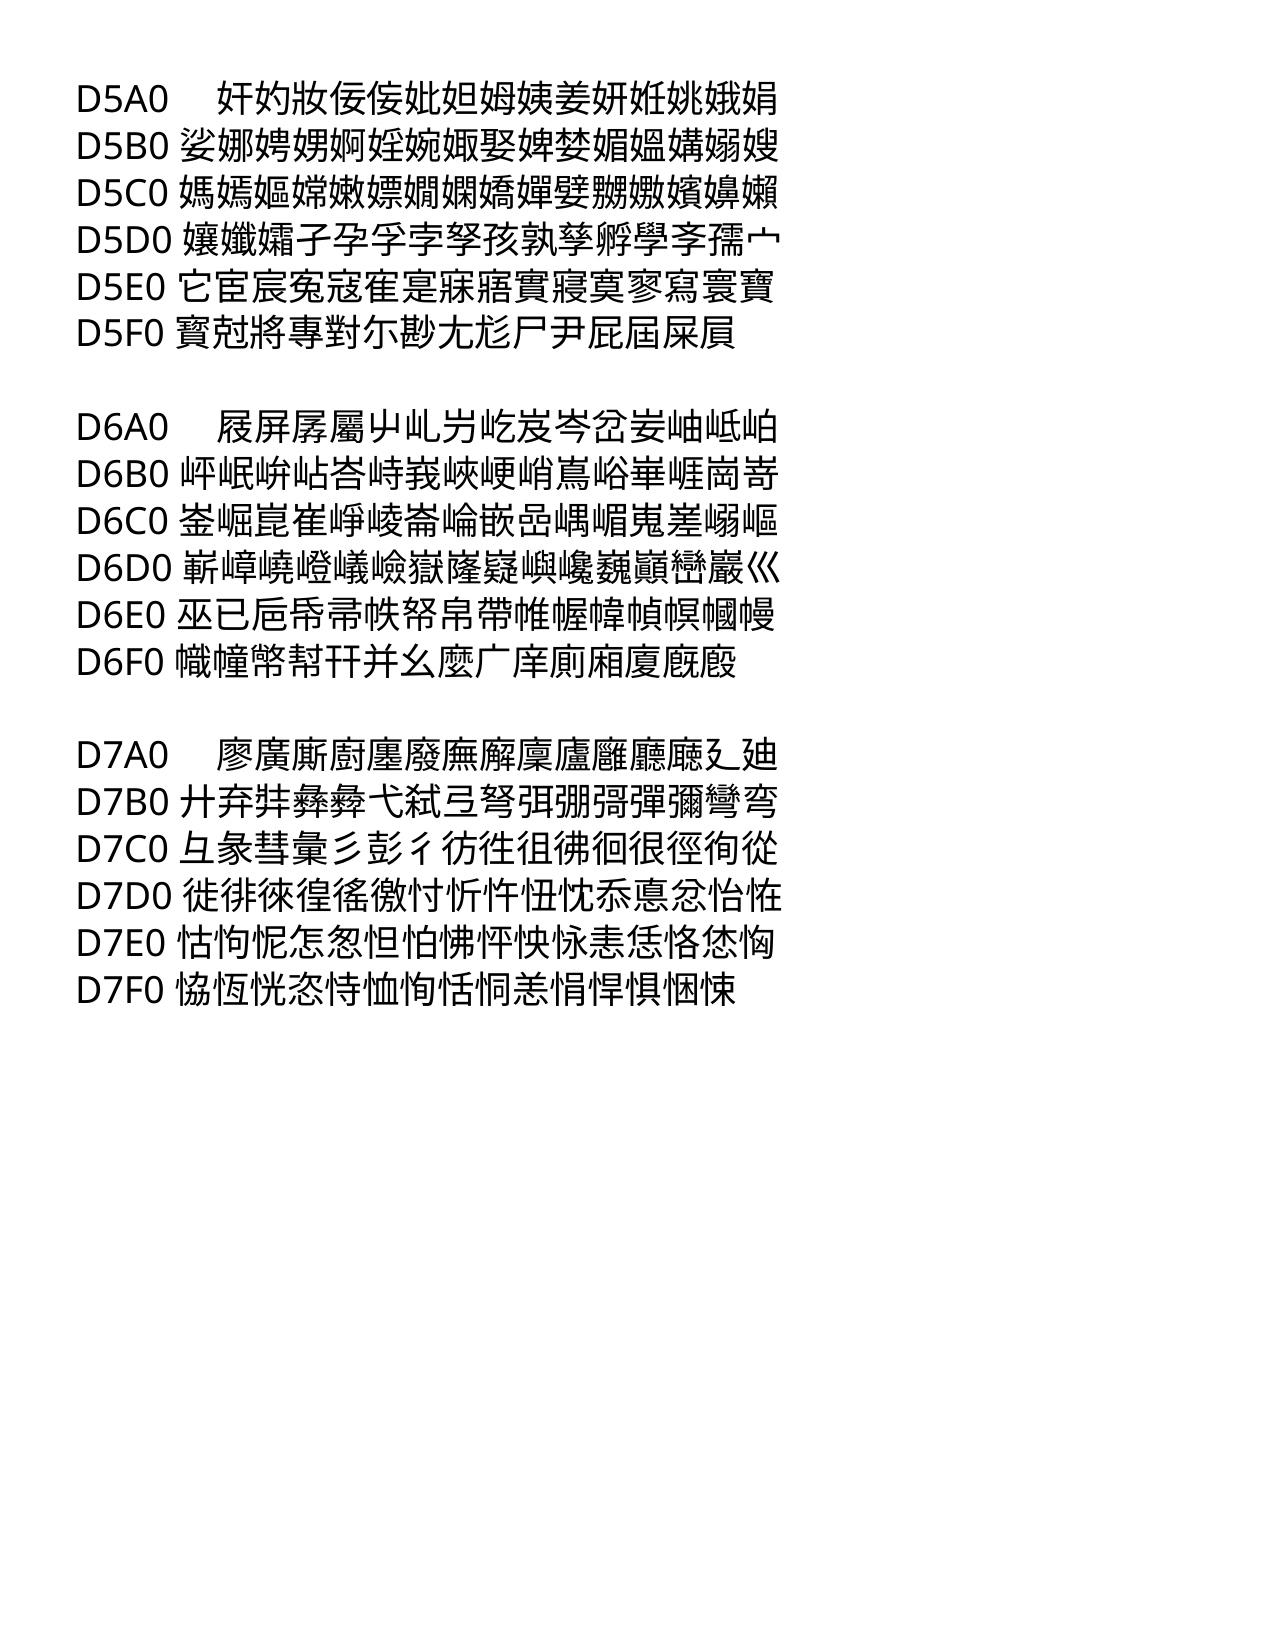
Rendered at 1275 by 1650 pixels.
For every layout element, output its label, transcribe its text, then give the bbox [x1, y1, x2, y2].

text D6F0 幟幢幤幇幵并幺麼广庠廁廂廈廐廏 [75, 637, 1200, 684]
text D5A0 奸妁妝佞侫妣妲姆姨姜妍姙姚娥娟 [75, 75, 1200, 122]
text D7D0 徙徘徠徨徭徼忖忻忤忸忱忝悳忿怡恠 [75, 872, 1200, 919]
text D7C0 彑彖彗彙彡彭彳彷徃徂彿徊很徑徇從 [75, 825, 1200, 872]
text D7A0 廖廣廝廚廛廢廡廨廩廬廱廳廰廴廸 [75, 731, 1200, 778]
text D5B0 娑娜娉娚婀婬婉娵娶婢婪媚媼媾嫋嫂 [75, 122, 1200, 169]
text D6C0 崟崛崑崔崢崚崙崘嵌嵒嵎嵋嵬嵳嵶嶇 [75, 497, 1200, 544]
text D5D0 孃孅孀孑孕孚孛孥孩孰孳孵學斈孺宀 [75, 216, 1200, 262]
text D7E0 怙怐怩怎怱怛怕怫怦怏怺恚恁恪恷恟 [75, 919, 1200, 966]
text D5E0 它宦宸寃寇寉寔寐寤實寢寞寥寫寰寶 [75, 262, 1200, 309]
text D7B0 廾弃弉彝彜弋弑弖弩弭弸彁彈彌彎弯 [75, 778, 1200, 825]
text D6B0 岼岷峅岾峇峙峩峽峺峭嶌峪崋崕崗嵜 [75, 450, 1200, 497]
text D6E0 巫已巵帋帚帙帑帛帶帷幄幃幀幎幗幔 [75, 591, 1200, 637]
text D6A0 屐屏孱屬屮乢屶屹岌岑岔妛岫岻岶 [75, 403, 1200, 450]
text D5F0 寳尅將專對尓尠尢尨尸尹屁屆屎屓 [75, 309, 1200, 356]
text D5C0 媽嫣嫗嫦嫩嫖嫺嫻嬌嬋嬖嬲嫐嬪嬶嬾 [75, 169, 1200, 216]
text D6D0 嶄嶂嶢嶝嶬嶮嶽嶐嶷嶼巉巍巓巒巖巛 [75, 544, 1200, 591]
text D7F0 恊恆恍恣恃恤恂恬恫恙悁悍惧悃悚 [75, 966, 1200, 1012]
